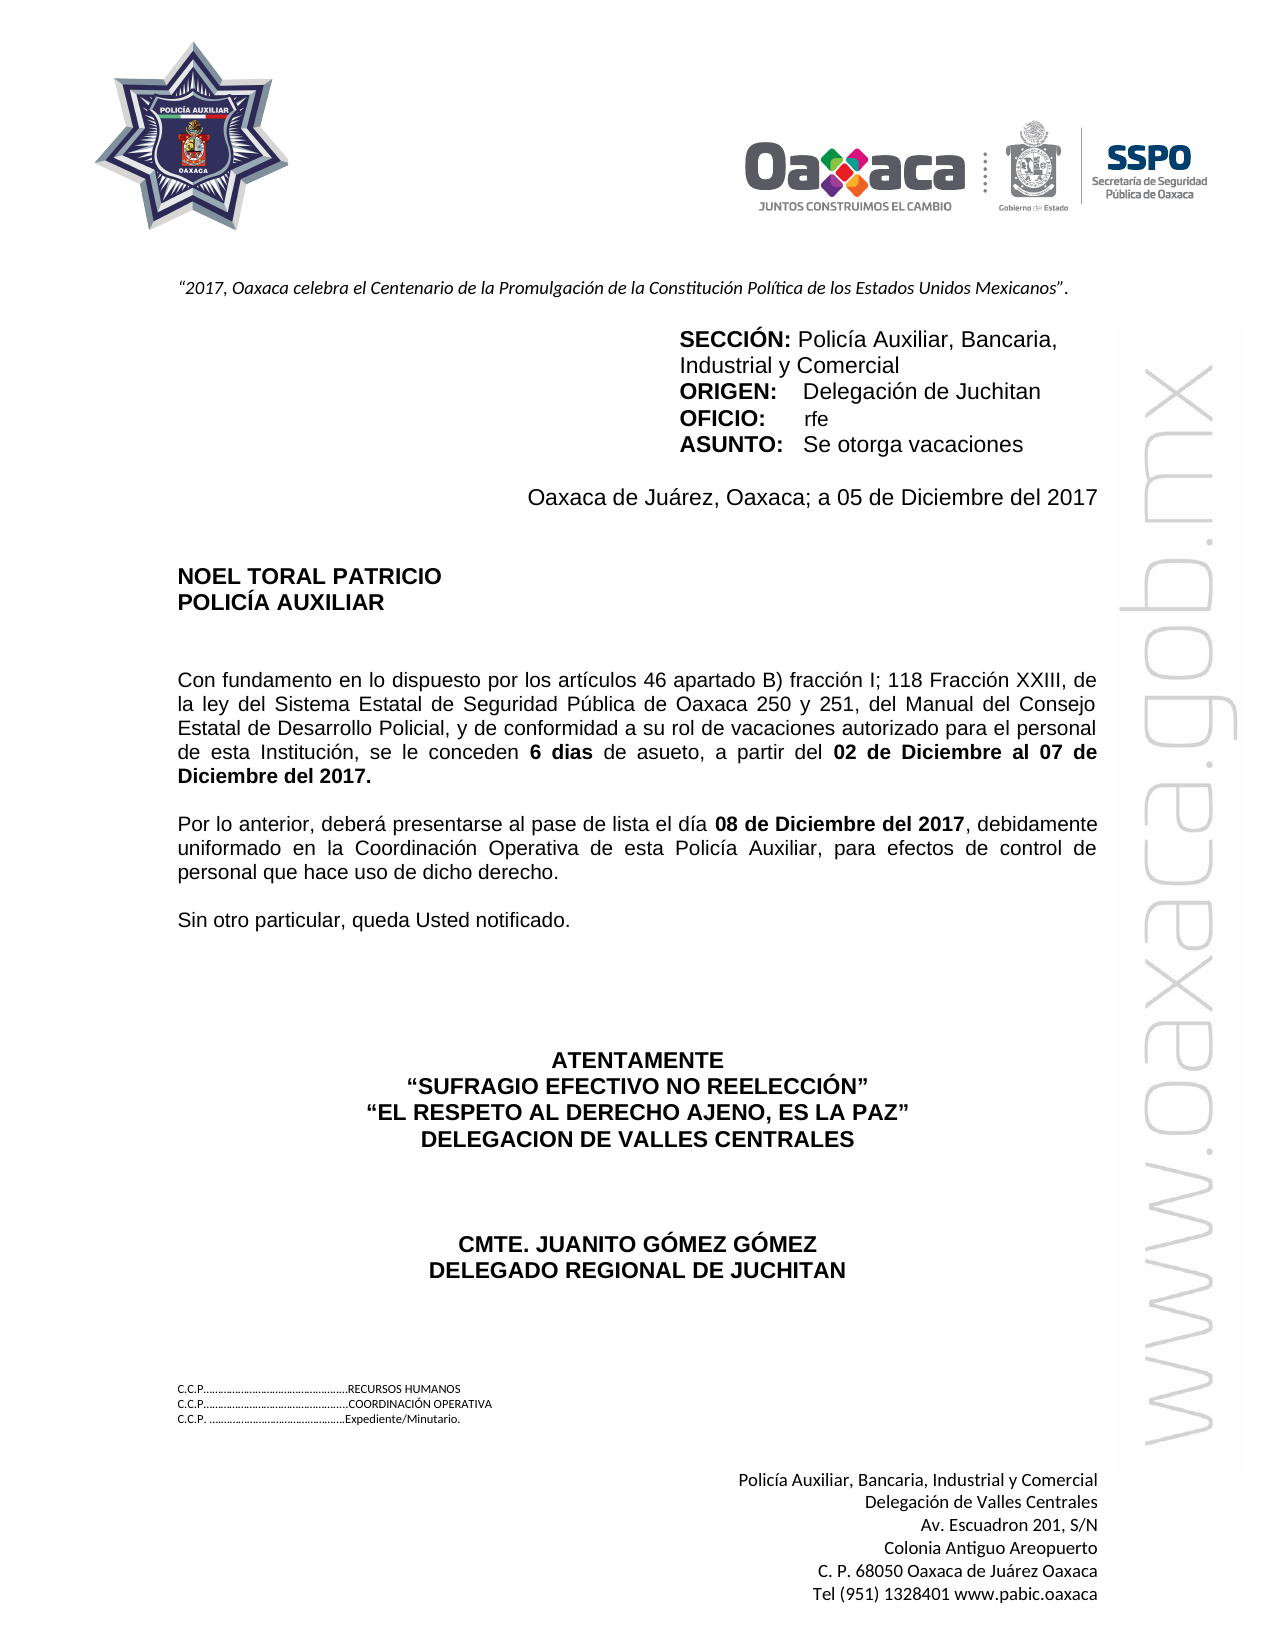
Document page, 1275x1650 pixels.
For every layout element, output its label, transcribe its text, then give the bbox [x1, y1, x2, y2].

text Con fundamento en lo dispuesto por los artículos 46 apartado B) fracción I; 118 Fracción XXIII, de la ley del Sistema Estatal de Seguridad Pública de Oaxaca 250 y 251, del Manual del Consejo Estatal de Desarrollo Policial, y de conformidad a su rol de vacaciones autorizado para el personal de esta Institución, se le conceden 6 dias de asueto, a partir del 02 de Diciembre al 07 de Diciembre del 2017. [177, 668, 1098, 788]
text NOEL TORAL PATRICIO [177, 563, 1098, 589]
picture [742, 116, 1215, 219]
text ASUNTO: Se otorga vacaciones [679, 431, 1098, 457]
picture [94, 41, 289, 229]
text “SUFRAGIO EFECTIVO NO REELECCIÓN” [177, 1073, 1098, 1099]
text “EL RESPETO AL DERECHO AJENO, ES LA PAZ” [177, 1099, 1098, 1126]
text POLICÍA AUXILIAR [177, 589, 1098, 615]
text SECCIÓN: Policía Auxiliar, Bancaria, Industrial y Comercial [679, 326, 1098, 378]
text ATENTAMENTE [177, 1047, 1098, 1073]
picture [1114, 322, 1246, 1476]
text Sin otro particular, queda Usted notificado. [177, 908, 1098, 932]
text CMTE. JUANITO GÓMEZ GÓMEZ [177, 1231, 1098, 1257]
text Oaxaca de Juárez, Oaxaca; a 05 de Diciembre del 2017 [177, 484, 1098, 510]
text DELEGADO REGIONAL DE JUCHITAN [177, 1257, 1098, 1284]
text Por lo anterior, deberá presentarse al pase de lista el día 08 de Diciembre del 2017, debidamente uniformado en la Coordinación Operativa de esta Policía Auxiliar, para efectos de control de personal que hace uso de dicho derecho. [177, 812, 1098, 884]
text DELEGACION DE VALLES CENTRALES [177, 1126, 1098, 1152]
text OFICIO: rfe [679, 404, 1098, 431]
text ORIGEN: Delegación de Juchitan [679, 378, 1098, 404]
